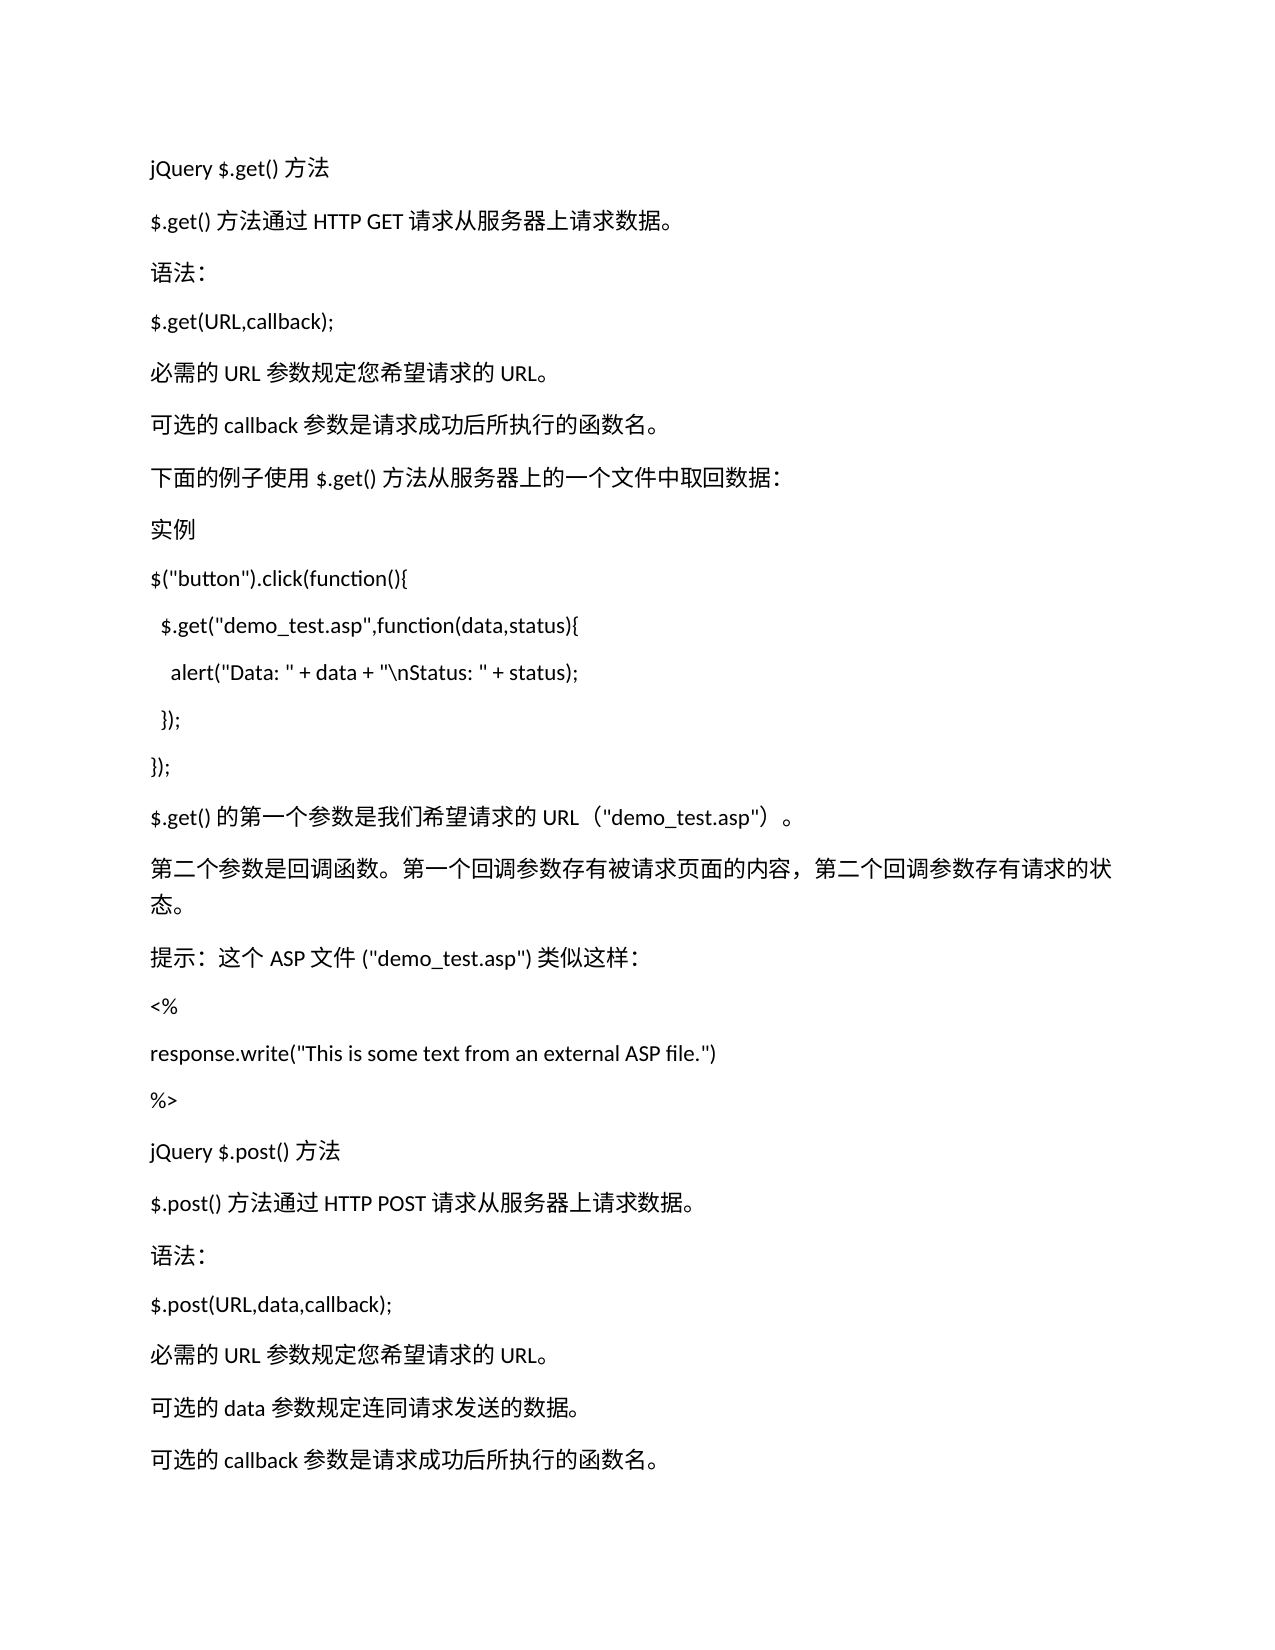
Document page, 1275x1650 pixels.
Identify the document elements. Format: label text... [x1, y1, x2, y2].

text 下面的例子使用 $.get() 方法从服务器上的一个文件中取回数据： [150, 459, 1125, 493]
text 实例 [150, 512, 1125, 545]
text 语法： [150, 255, 1125, 288]
text 提示：这个 ASP 文件 ("demo_test.asp") 类似这样： [150, 939, 1125, 973]
text alert("Data: " + data + "\nStatus: " + status); [150, 658, 1125, 686]
text $.get() 方法通过 HTTP GET 请求从服务器上请求数据。 [150, 202, 1125, 236]
text $.get() 的第一个参数是我们希望请求的 URL（"demo_test.asp"）。 [150, 799, 1125, 832]
text 必需的 URL 参数规定您希望请求的 URL。 [150, 354, 1125, 388]
text $("button").click(function(){ [150, 564, 1125, 592]
text $.post() 方法通过 HTTP POST 请求从服务器上请求数据。 [150, 1185, 1125, 1218]
text 语法： [150, 1238, 1125, 1271]
text 必需的 URL 参数规定您希望请求的 URL。 [150, 1337, 1125, 1370]
text jQuery $.post() 方法 [150, 1133, 1125, 1166]
text jQuery $.get() 方法 [150, 150, 1125, 183]
text response.write("This is some text from an external ASP file.") [150, 1039, 1125, 1067]
text $.get(URL,callback); [150, 307, 1125, 336]
text $.post(URL,data,callback); [150, 1290, 1125, 1318]
text }); [150, 752, 1125, 780]
text 第二个参数是回调函数。第一个回调参数存有被请求页面的内容，第二个回调参数存有请求的状态。 [150, 851, 1125, 920]
text $.get("demo_test.asp",function(data,status){ [150, 611, 1125, 639]
text 可选的 data 参数规定连同请求发送的数据。 [150, 1389, 1125, 1423]
text <% [150, 992, 1125, 1020]
text %> [150, 1086, 1125, 1114]
text 可选的 callback 参数是请求成功后所执行的函数名。 [150, 1442, 1125, 1475]
text }); [150, 705, 1125, 733]
text 可选的 callback 参数是请求成功后所执行的函数名。 [150, 407, 1125, 440]
